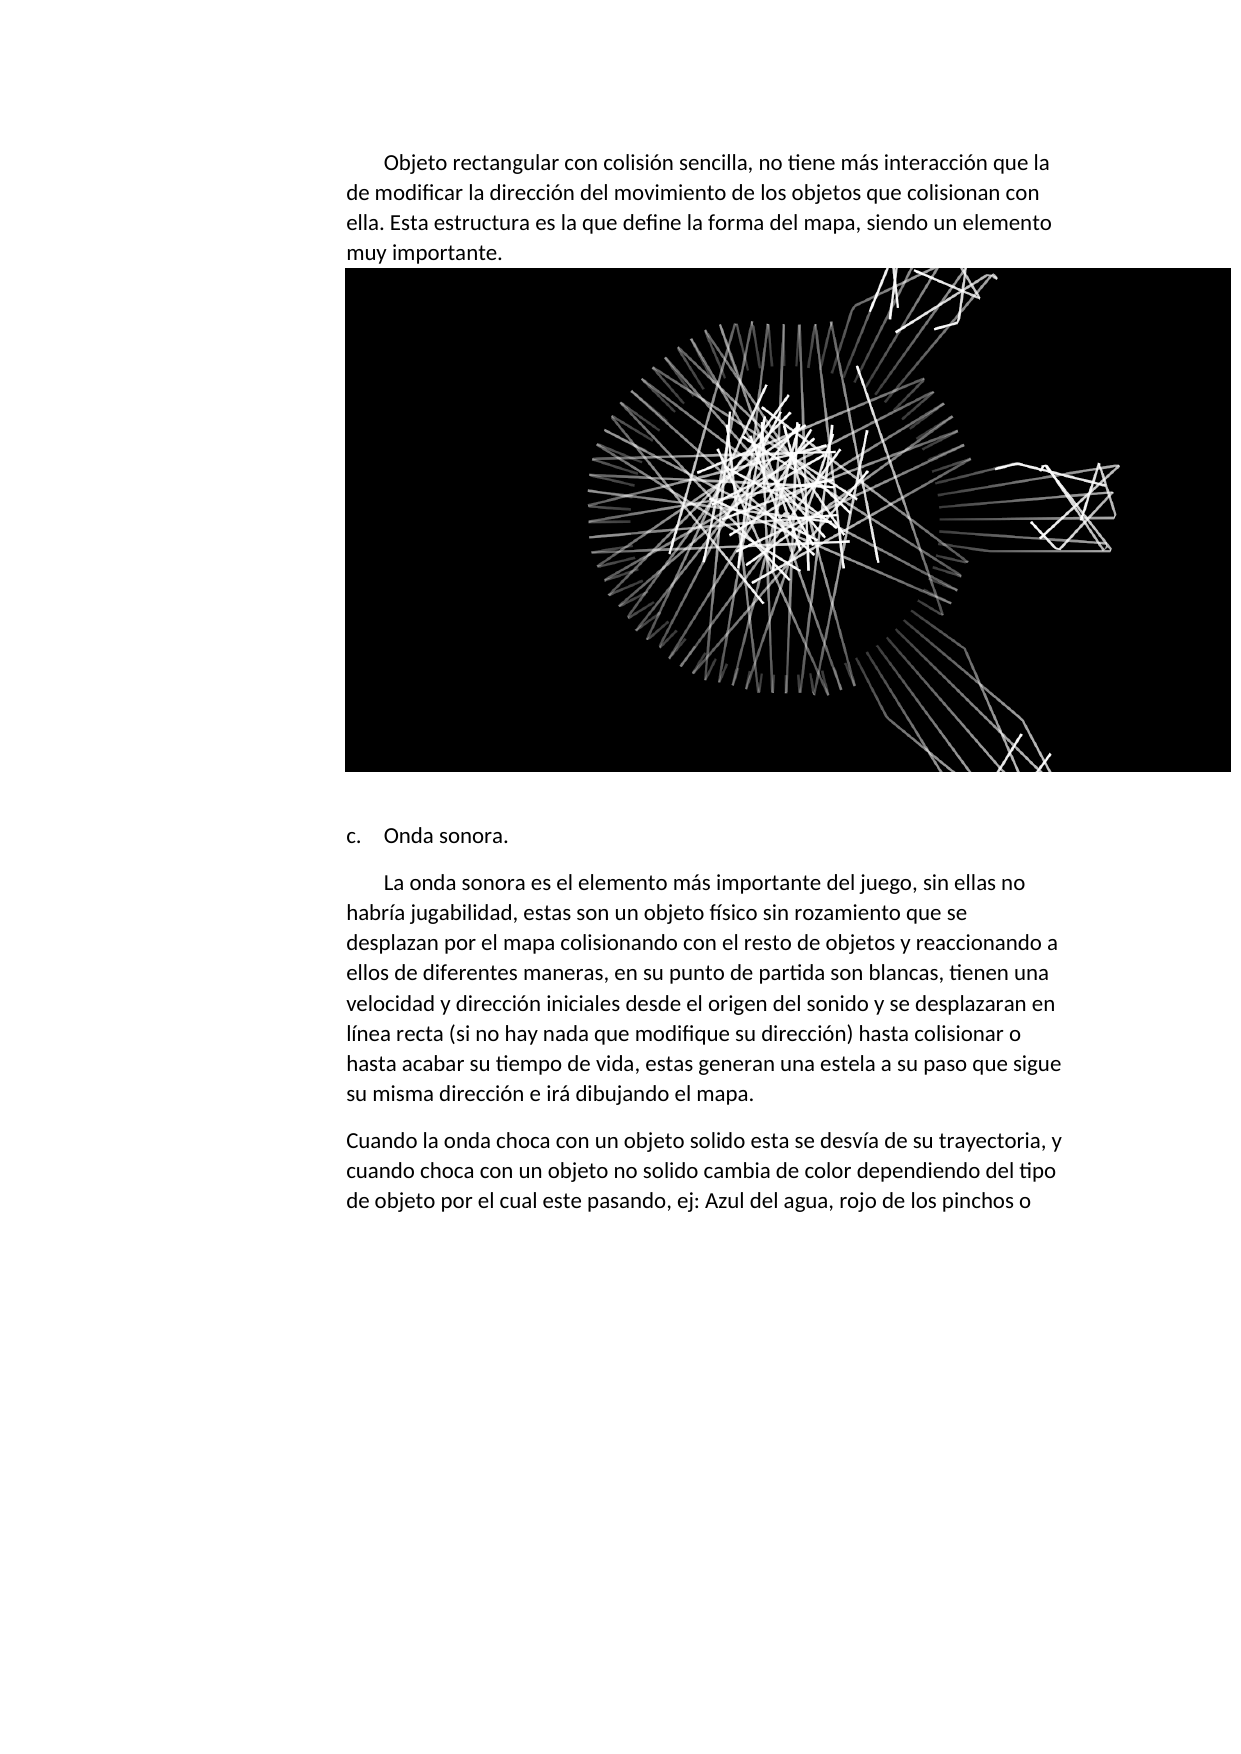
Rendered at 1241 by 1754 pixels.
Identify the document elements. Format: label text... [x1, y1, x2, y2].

picture [345, 268, 1231, 772]
text La onda sonora es el elemento más importante del juego, sin ellas no habría jugabilidad, estas son un objeto físico sin rozamiento que se desplazan por el mapa colisionando con el resto de objetos y reaccionando a ellos de diferentes maneras, en su punto de partida son blancas, tienen una velocidad y dirección iniciales desde el origen del sonido y se desplazaran en línea recta (si no hay nada que modifique su dirección) hasta colisionar o hasta acabar su tiempo de vida, estas generan una estela a su paso que sigue su misma dirección e irá dibujando el mapa. [346, 868, 1063, 1107]
list Onda sonora. [346, 821, 1063, 849]
text Objeto rectangular con colisión sencilla, no tiene más interacción que la de modificar la dirección del movimiento de los objetos que colisionan con ella. Esta estructura es la que define la forma del mapa, siendo un elemento muy importante. [346, 148, 1063, 268]
text Cuando la onda choca con un objeto solido esta se desvía de su trayectoria, y cuando choca con un objeto no solido cambia de color dependiendo del tipo de objeto por el cual este pasando, ej: Azul del agua, rojo de los pinchos o verde de la puerta. [346, 1126, 1063, 1215]
